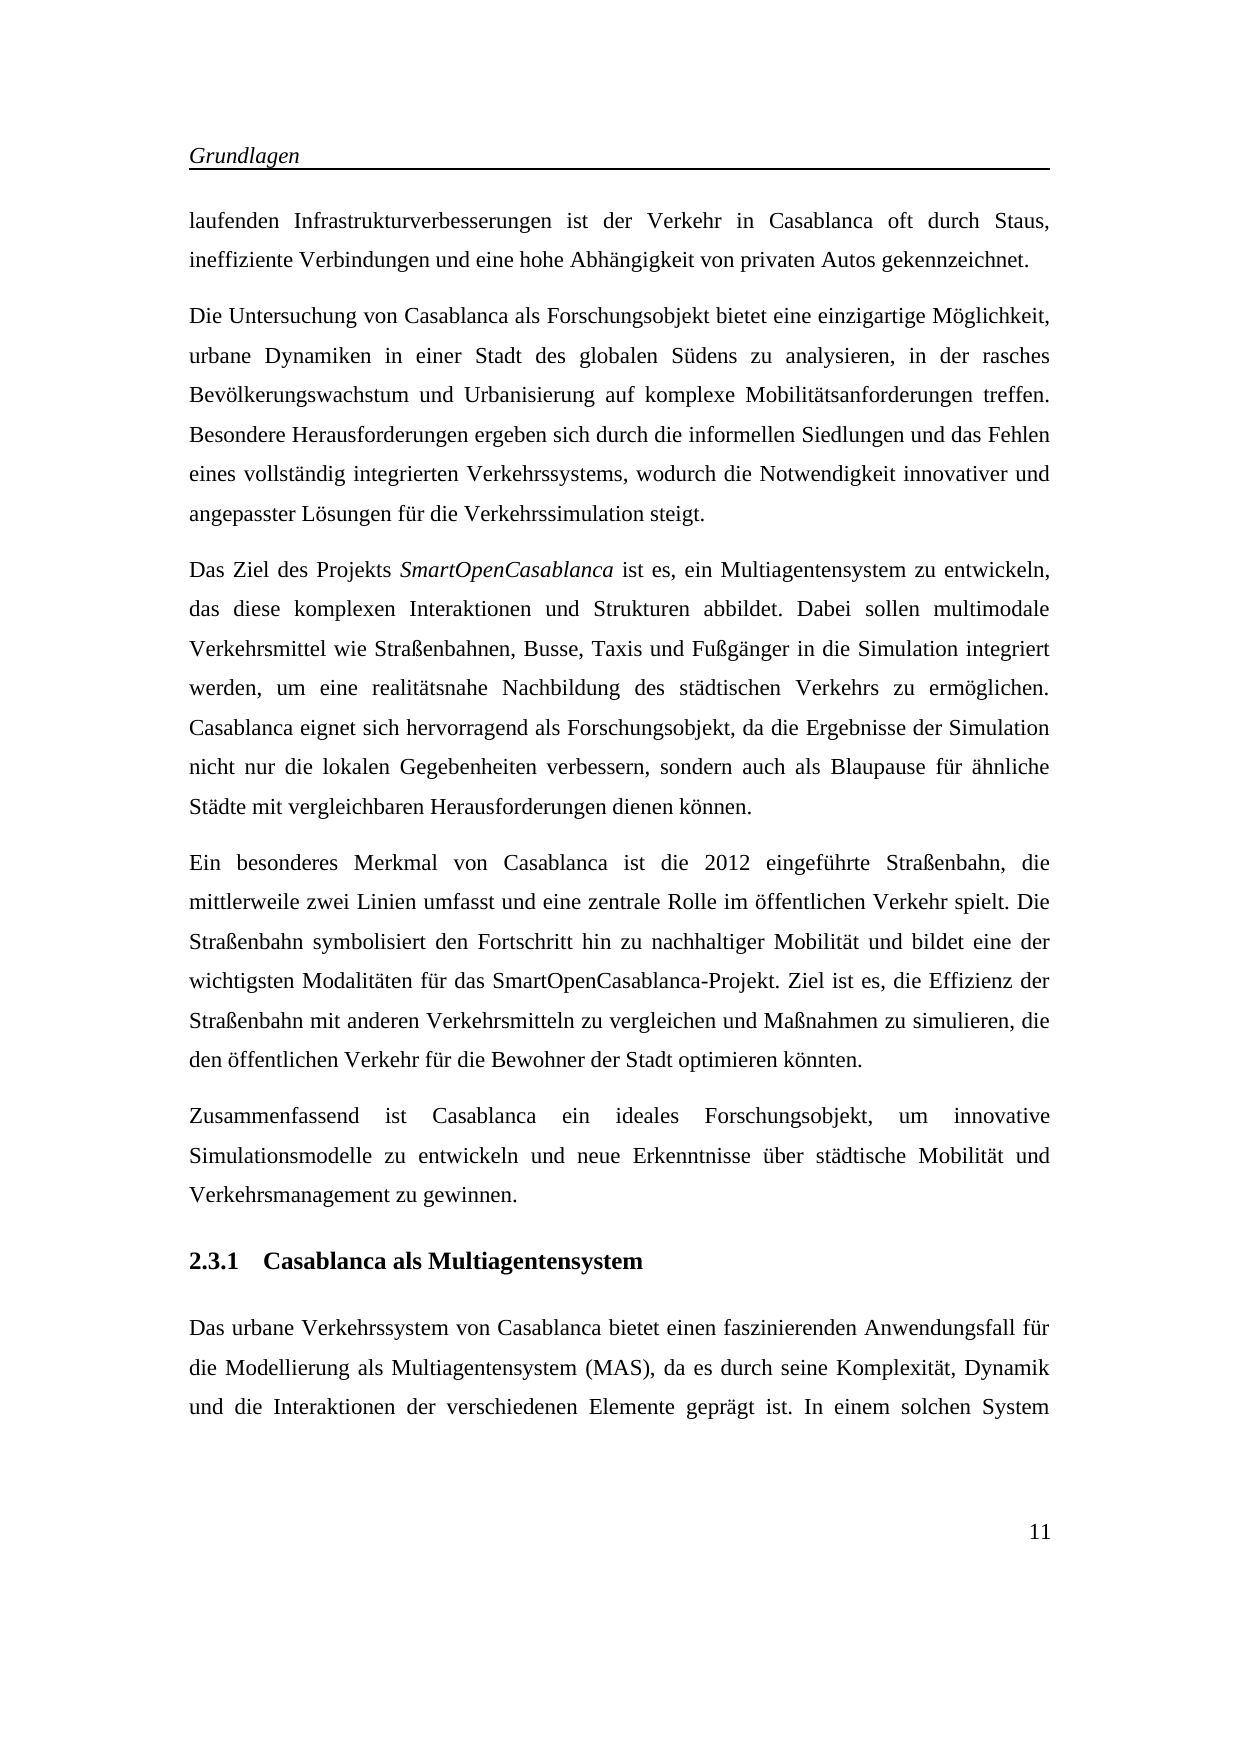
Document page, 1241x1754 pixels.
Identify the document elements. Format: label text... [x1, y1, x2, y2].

text Zusammenfassend ist Casablanca ein ideales Forschungsobjekt, um innovative Simulationsmodelle zu entwickeln und neue Erkenntnisse über städtische Mobilität und Verkehrsmanagement zu gewinnen. [189, 1102, 1051, 1208]
text Die Untersuchung von Casablanca als Forschungsobjekt bietet eine einzigartige Möglichkeit, urbane Dynamiken in einer Stadt des globalen Südens zu analysieren, in der rasches Bevölkerungswachstum und Urbanisierung auf komplexe Mobilitätsanforderungen treffen. Besondere Herausforderungen ergeben sich durch die informellen Siedlungen und das Fehlen eines vollständig integrierten Verkehrssystems, wodurch die Notwendigkeit innovativer und angepasster Lösungen für die Verkehrssimulation steigt. [189, 302, 1051, 526]
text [189, 207, 1051, 273]
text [189, 1314, 1051, 1419]
subtitle Casablanca als Multiagentensystem [189, 1246, 1051, 1275]
text Das Ziel des Projekts SmartOpenCasablanca ist es, ein Multiagentensystem zu entwickeln, das diese komplexen Interaktionen und Strukturen abbildet. Dabei sollen multimodale Verkehrsmittel wie Straßenbahnen, Busse, Taxis und Fußgänger in die Simulation integriert werden, um eine realitätsnahe Nachbildung des städtischen Verkehrs zu ermöglichen. Casablanca eignet sich hervorragend als Forschungsobjekt, da die Ergebnisse der Simulation nicht nur die lokalen Gegebenheiten verbessern, sondern auch als Blaupause für ähnliche Städte mit vergleichbaren Herausforderungen dienen können. [189, 556, 1051, 819]
text Ein besonderes Merkmal von Casablanca ist die 2012 eingeführte Straßenbahn, die mittlerweile zwei Linien umfasst und eine zentrale Rolle im öffentlichen Verkehr spielt. Die Straßenbahn symbolisiert den Fortschritt hin zu nachhaltiger Mobilität und bildet eine der wichtigsten Modalitäten für das SmartOpenCasablanca-Projekt. Ziel ist es, die Effizienz der Straßenbahn mit anderen Verkehrsmitteln zu vergleichen und Maßnahmen zu simulieren, die den öffentlichen Verkehr für die Bewohner der Stadt optimieren könnten. [189, 849, 1051, 1073]
